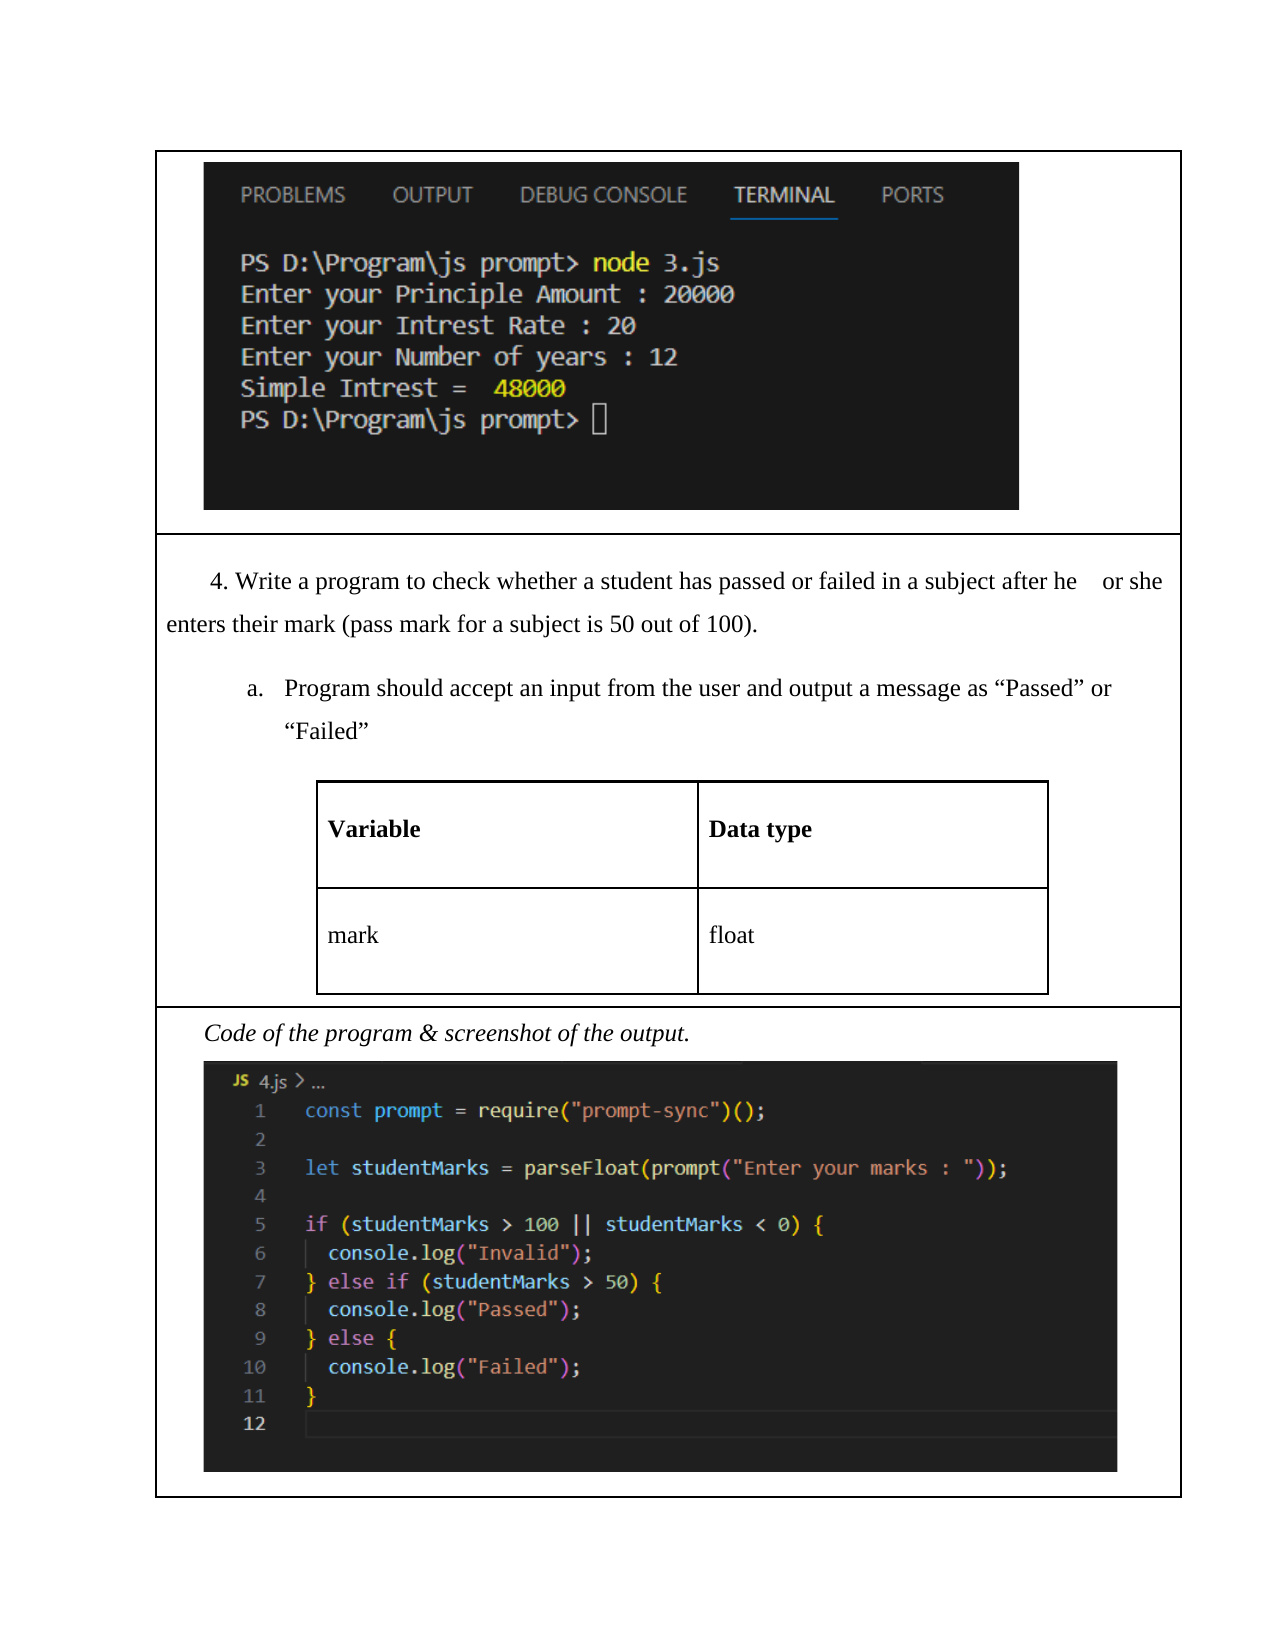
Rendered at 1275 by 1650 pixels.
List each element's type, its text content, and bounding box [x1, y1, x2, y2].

table_cell 4. Write a program to check whether a student has passed or failed in a subject after he or she enters their mark (pass mark for a subject is 50 out of 100). Program should accept an input from the user and output a message as “Passed” or “Failed” [157, 535, 1180, 1006]
picture [203, 162, 1020, 510]
picture [203, 1061, 1118, 1472]
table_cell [157, 152, 1180, 533]
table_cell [157, 1008, 1180, 1496]
